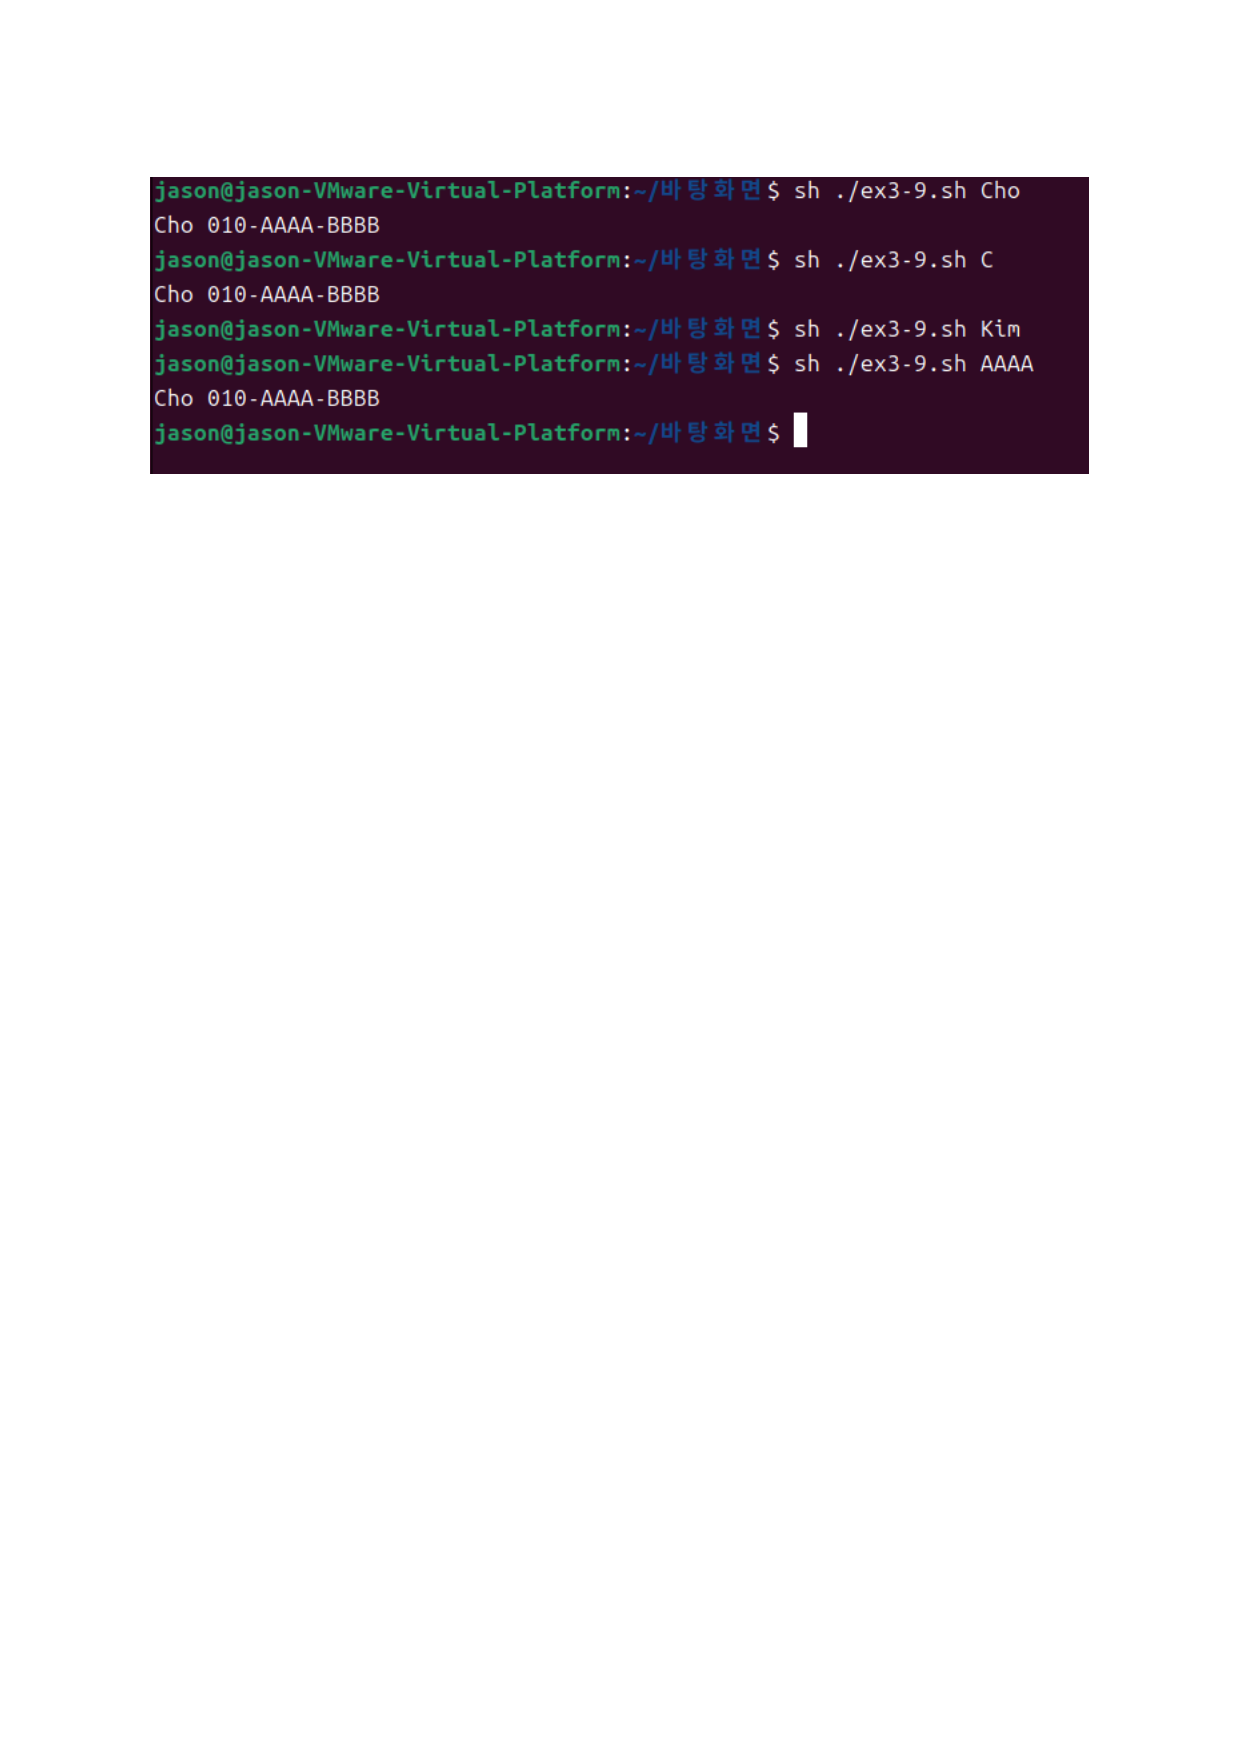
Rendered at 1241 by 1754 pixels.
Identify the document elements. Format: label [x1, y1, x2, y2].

picture [150, 177, 1089, 474]
